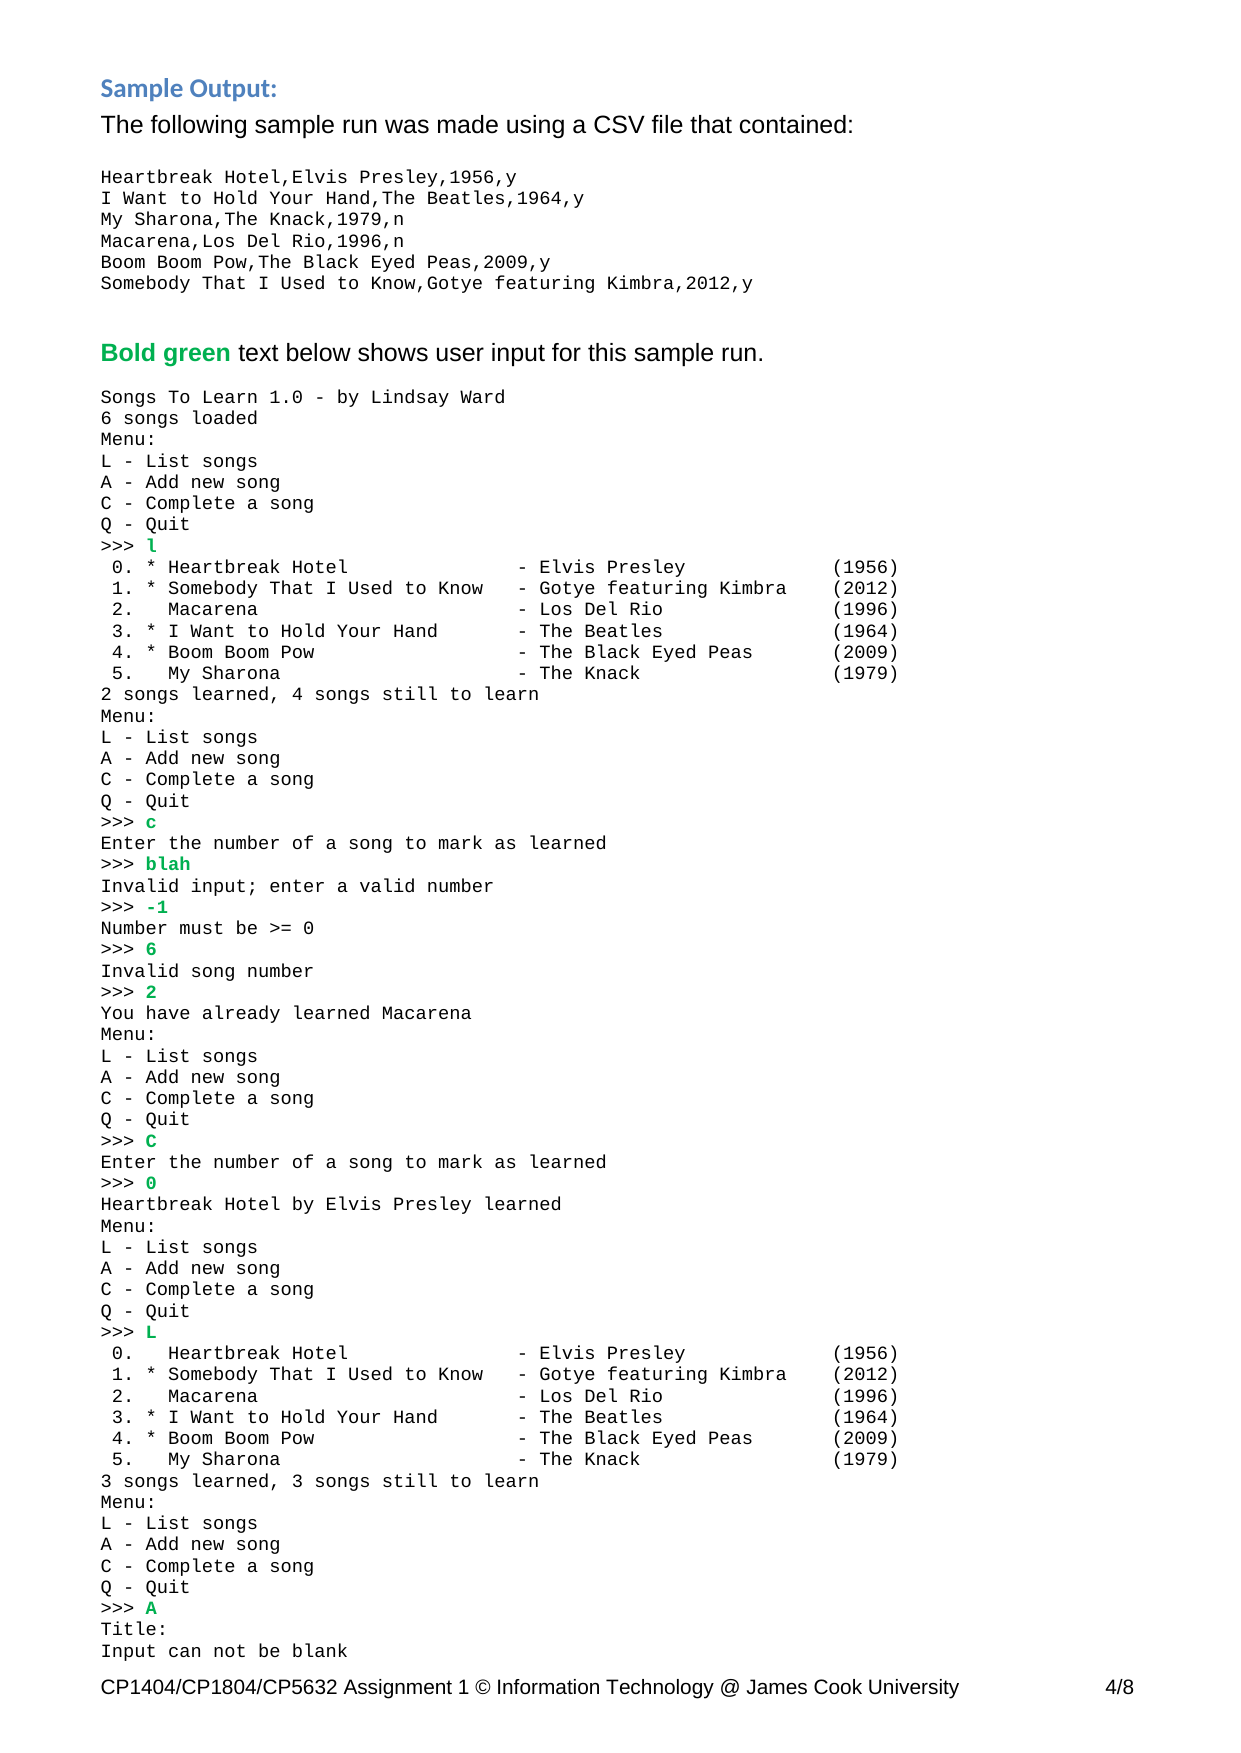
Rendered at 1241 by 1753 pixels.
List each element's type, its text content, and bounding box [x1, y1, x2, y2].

text 5. My Sharona - The Knack (1979) [100, 664, 1140, 685]
text A - Add new song [100, 473, 1140, 494]
text Songs To Learn 1.0 - by Lindsay Ward [100, 388, 1140, 409]
text Macarena,Los Del Rio,1996,n [100, 231, 1140, 253]
text >>> C [100, 1131, 1140, 1153]
text 3. * I Want to Hold Your Hand - The Beatles (1964) [100, 1408, 1140, 1429]
text Menu: [100, 706, 1140, 728]
text The following sample run was made using a CSV file that contained: [100, 110, 1140, 139]
text Q - Quit [100, 1578, 1140, 1599]
text A - Add new song [100, 749, 1140, 770]
text L - List songs [100, 451, 1140, 473]
text Q - Quit [100, 791, 1140, 813]
text L - List songs [100, 1238, 1140, 1259]
text C - Complete a song [100, 1556, 1140, 1578]
text >>> A [100, 1599, 1140, 1620]
text Q - Quit [100, 1110, 1140, 1131]
text 1. * Somebody That I Used to Know - Gotye featuring Kimbra (2012) [100, 579, 1140, 600]
text Invalid input; enter a valid number [100, 876, 1140, 898]
text Title: [100, 1620, 1140, 1641]
text You have already learned Macarena [100, 1004, 1140, 1025]
text 2. Macarena - Los Del Rio (1996) [100, 1386, 1140, 1408]
text Number must be >= 0 [100, 919, 1140, 940]
text Enter the number of a song to mark as learned [100, 1153, 1140, 1174]
text L - List songs [100, 728, 1140, 749]
text C - Complete a song [100, 494, 1140, 515]
text Q - Quit [100, 1301, 1140, 1323]
text >>> -1 [100, 898, 1140, 919]
text 2. Macarena - Los Del Rio (1996) [100, 600, 1140, 621]
text L - List songs [100, 1046, 1140, 1068]
text Bold green text below shows user input for this sample run. [100, 338, 1140, 366]
text Menu: [100, 1216, 1140, 1238]
text 5. My Sharona - The Knack (1979) [100, 1450, 1140, 1471]
text 0. * Heartbreak Hotel - Elvis Presley (1956) [100, 558, 1140, 579]
text >>> 2 [100, 983, 1140, 1004]
text Menu: [100, 1025, 1140, 1046]
text L - List songs [100, 1514, 1140, 1535]
text 4. * Boom Boom Pow - The Black Eyed Peas (2009) [100, 643, 1140, 664]
text >>> c [100, 813, 1140, 834]
text 3 songs learned, 3 songs still to learn [100, 1471, 1140, 1493]
text A - Add new song [100, 1068, 1140, 1089]
text Boom Boom Pow,The Black Eyed Peas,2009,y [100, 253, 1140, 274]
text C - Complete a song [100, 770, 1140, 791]
text Invalid song number [100, 961, 1140, 983]
text My Sharona,The Knack,1979,n [100, 210, 1140, 231]
text 6 songs loaded [100, 409, 1140, 430]
text Somebody That I Used to Know,Gotye featuring Kimbra,2012,y [100, 274, 1140, 295]
text C - Complete a song [100, 1089, 1140, 1110]
text 0. Heartbreak Hotel - Elvis Presley (1956) [100, 1344, 1140, 1365]
text >>> L [100, 1323, 1140, 1344]
text A - Add new song [100, 1259, 1140, 1280]
text A - Add new song [100, 1535, 1140, 1556]
text Q - Quit [100, 515, 1140, 536]
text Menu: [100, 430, 1140, 451]
text >>> blah [100, 855, 1140, 876]
text Heartbreak Hotel by Elvis Presley learned [100, 1195, 1140, 1216]
text 4. * Boom Boom Pow - The Black Eyed Peas (2009) [100, 1429, 1140, 1450]
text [100, 1641, 1140, 1663]
text Menu: [100, 1493, 1140, 1514]
text >>> l [100, 536, 1140, 558]
text I Want to Hold Your Hand,The Beatles,1964,y [100, 189, 1140, 210]
text 1. * Somebody That I Used to Know - Gotye featuring Kimbra (2012) [100, 1365, 1140, 1386]
text >>> 0 [100, 1174, 1140, 1195]
text Heartbreak Hotel,Elvis Presley,1956,y [100, 168, 1140, 189]
text Enter the number of a song to mark as learned [100, 834, 1140, 855]
text 3. * I Want to Hold Your Hand - The Beatles (1964) [100, 621, 1140, 643]
subtitle Sample Output: [100, 71, 1140, 104]
text C - Complete a song [100, 1280, 1140, 1301]
text 2 songs learned, 4 songs still to learn [100, 685, 1140, 706]
text >>> 6 [100, 940, 1140, 961]
